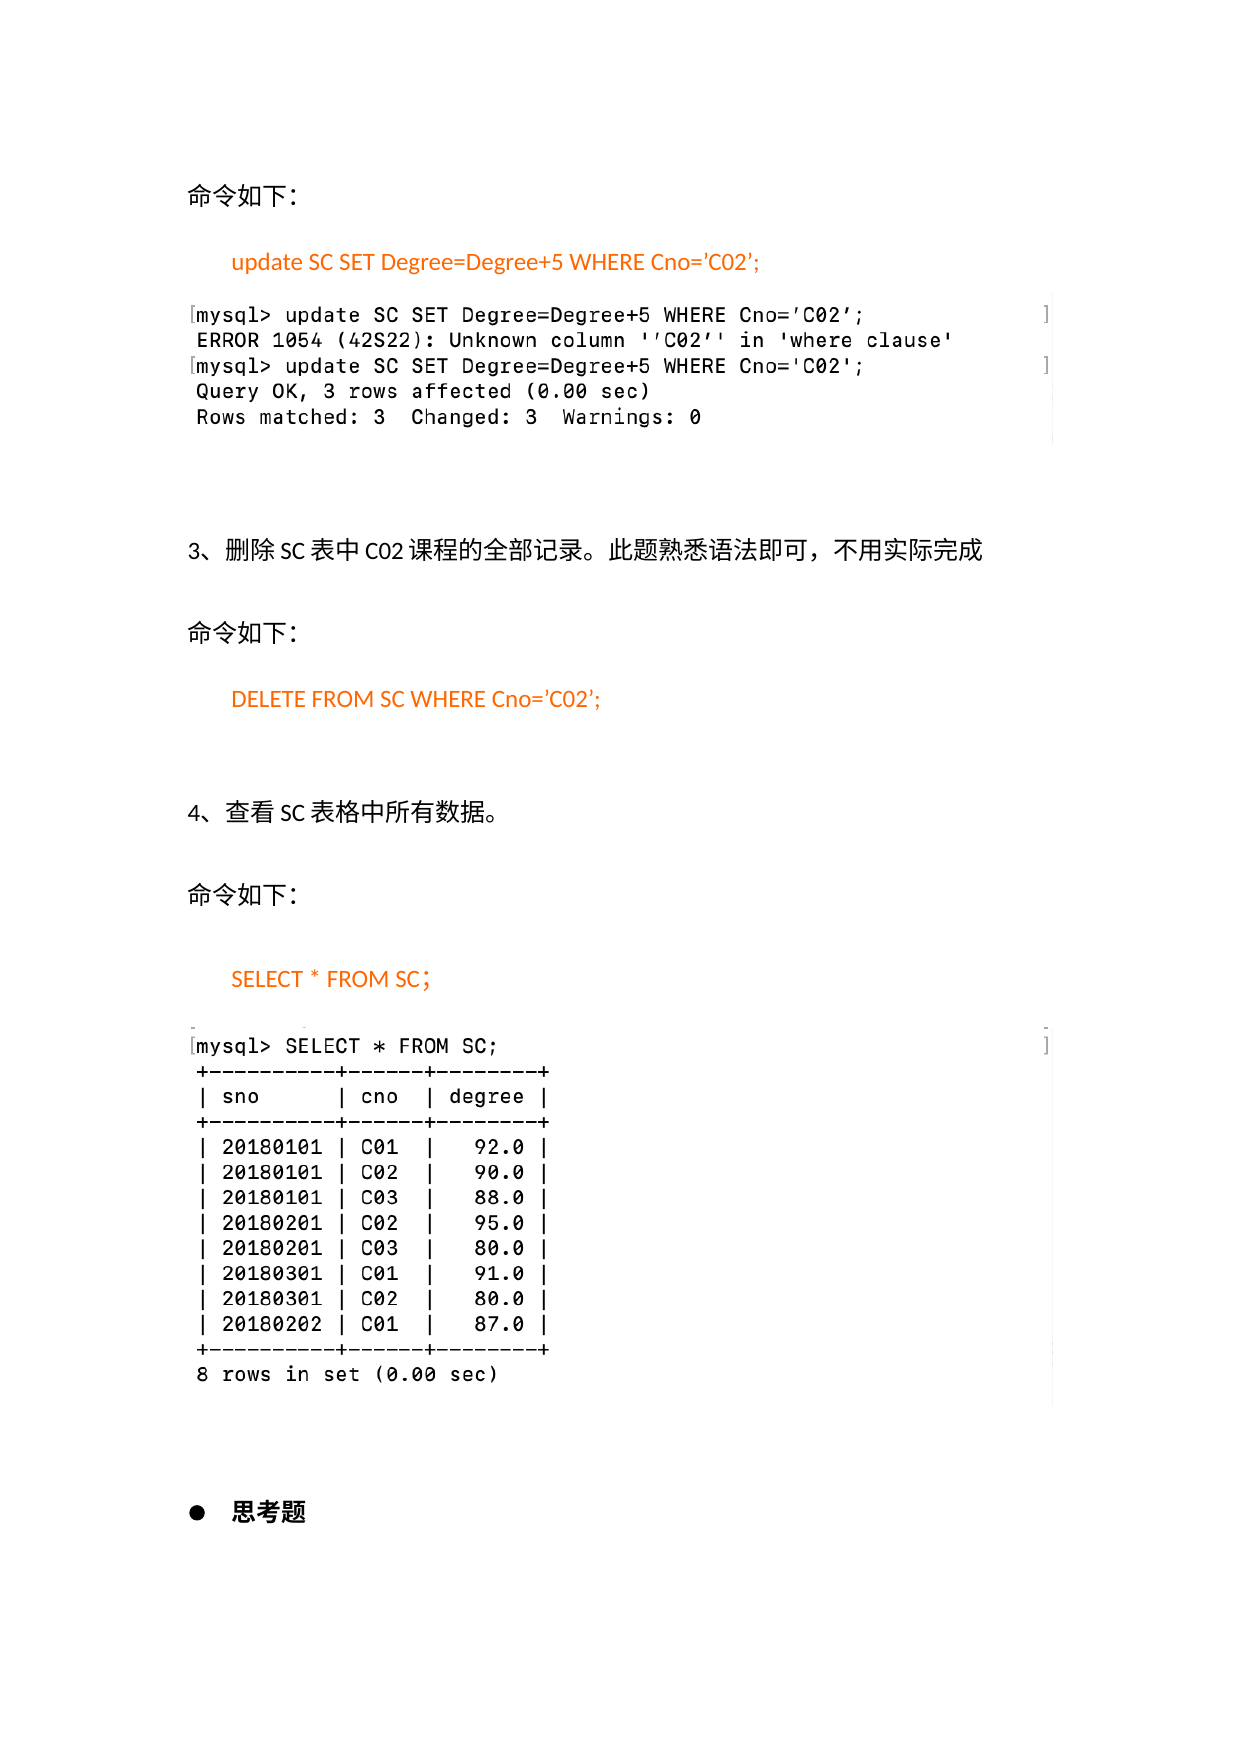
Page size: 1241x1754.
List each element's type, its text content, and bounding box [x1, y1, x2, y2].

list 思考题 [187, 1478, 1053, 1543]
text DELETE FROM SC WHERE Cno=’C02’; [187, 683, 1053, 715]
picture [187, 1027, 1053, 1406]
text 3、删除SC表中C02课程的全部记录。此题熟悉语法即可，不用实际完成 [187, 516, 1053, 581]
text 4、查看SC表格中所有数据。 [187, 778, 1053, 843]
text 命令如下： [187, 162, 1053, 227]
text update SC SET Degree=Degree+5 WHERE Cno=’C02’; [187, 245, 1053, 278]
text SELECT * FROM SC； [187, 944, 1053, 1009]
text 命令如下： [187, 599, 1053, 664]
picture [187, 292, 1053, 445]
text 命令如下： [187, 861, 1053, 926]
